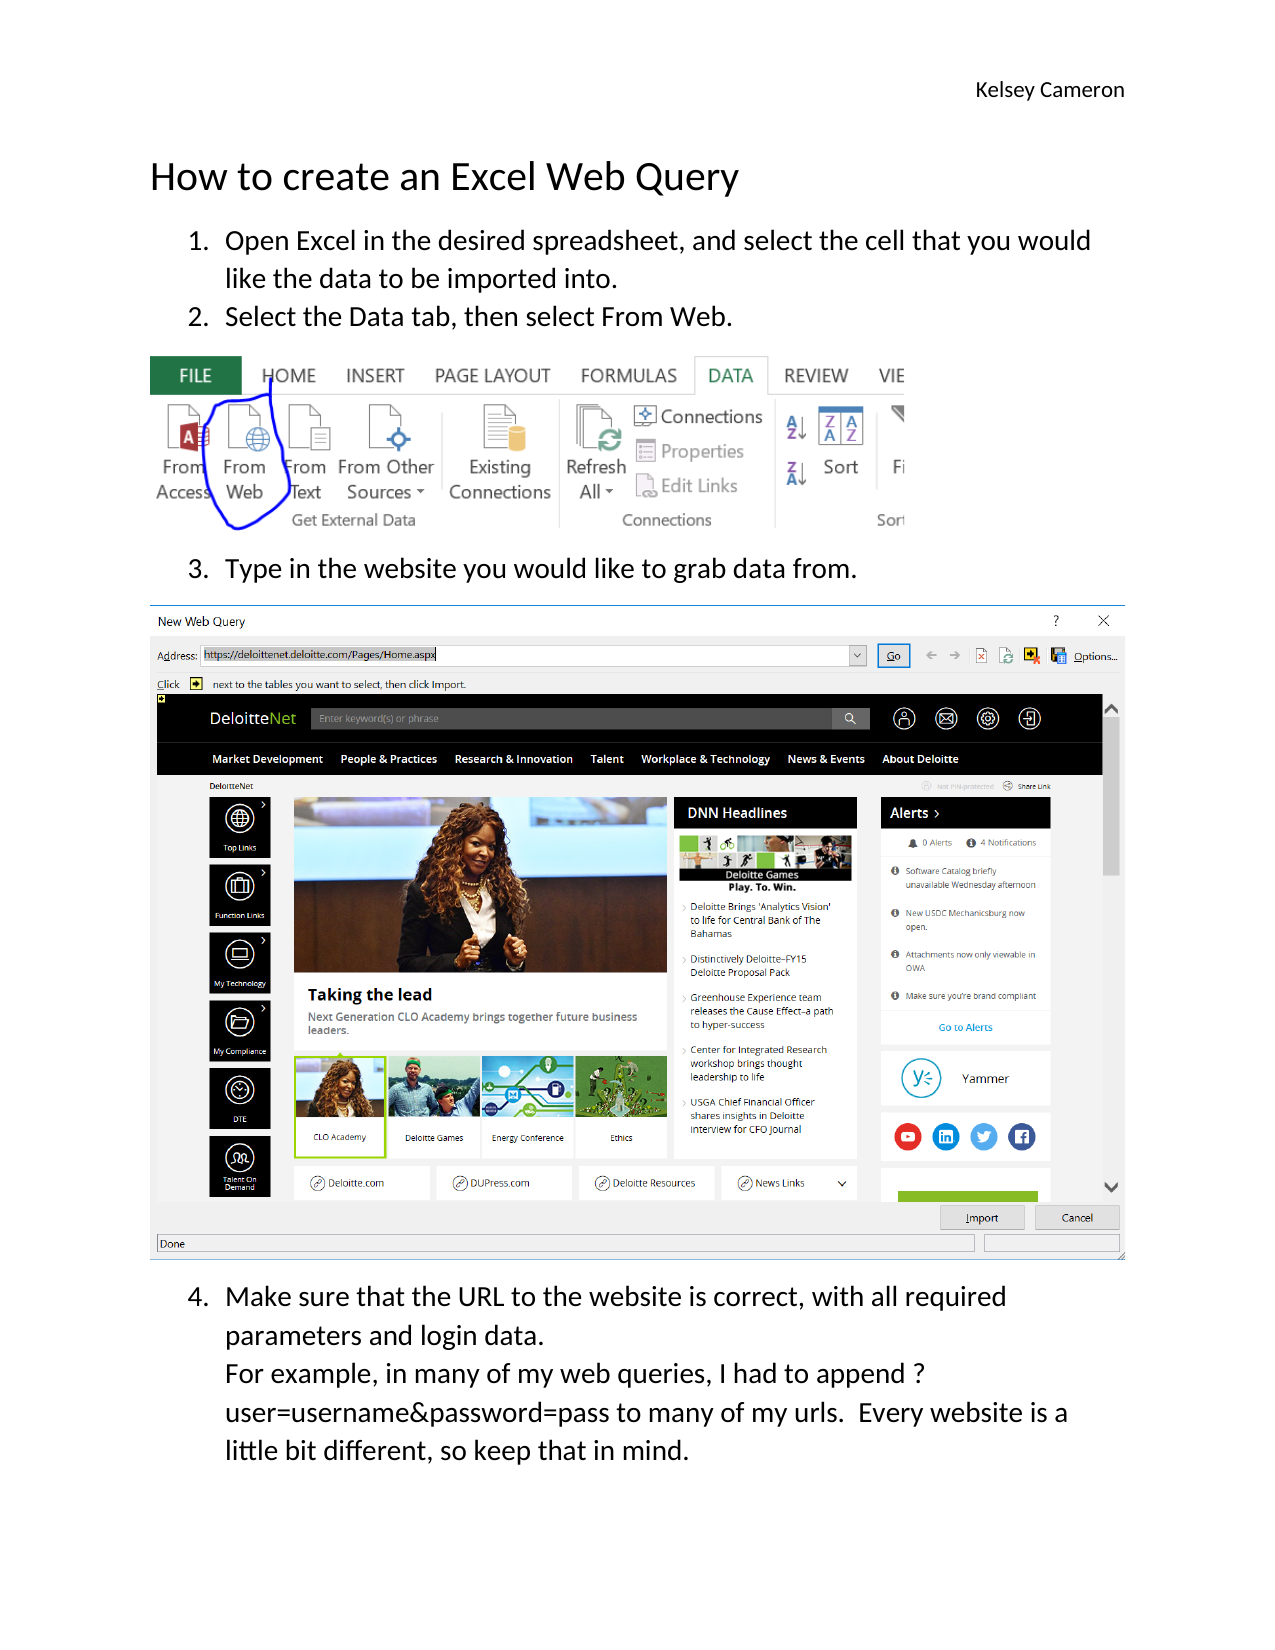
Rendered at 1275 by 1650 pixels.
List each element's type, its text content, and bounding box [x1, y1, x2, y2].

list Select the Data tab, then select From Web. [187, 298, 1125, 334]
picture [150, 605, 1125, 1260]
text How to create an Excel Web Query [150, 150, 1125, 201]
picture [150, 353, 905, 532]
list Open Excel in the desired spreadsheet, and select the cell that you would like the data to be imported into. [187, 222, 1125, 296]
list Type in the website you would like to grab data from. [187, 551, 1125, 586]
list Make sure that the URL to the website is correct, with all required parameters and login data. For example, in many of my web queries, I had to append ?user=username&password=pass to many of my urls. Every website is a little bit different, so keep that in mind. [187, 1278, 1125, 1468]
